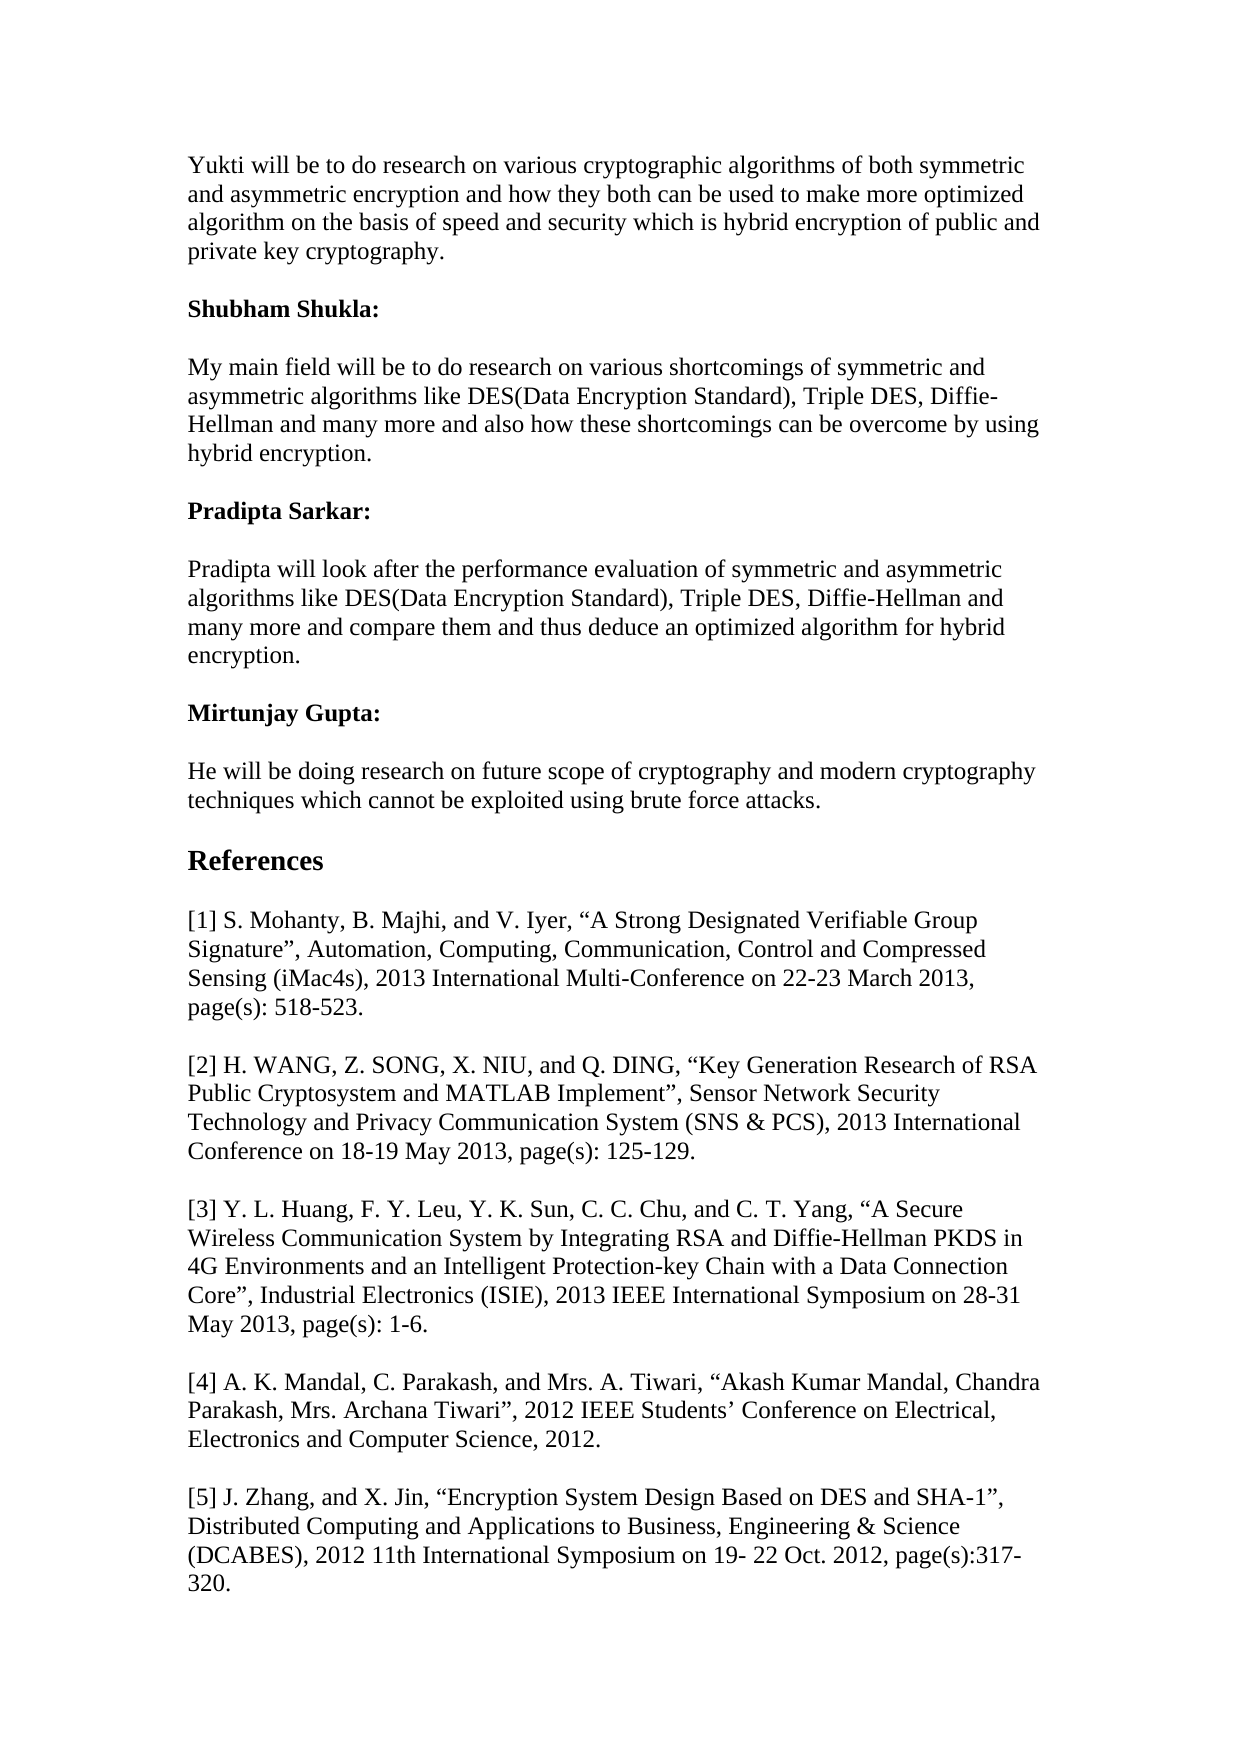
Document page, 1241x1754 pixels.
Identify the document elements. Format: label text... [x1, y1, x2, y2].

text My main field will be to do research on various shortcomings of symmetric and asymmetric algorithms like DES(Data Encryption Standard), Triple DES, Diffie-Hellman and many more and also how these shortcomings can be overcome by using hybrid encryption. [187, 352, 1053, 467]
text Yukti will be to do research on various cryptographic algorithms of both symmetric and asymmetric encryption and how they both can be used to make more optimized algorithm on the basis of speed and security which is hybrid encryption of public and private key cryptography. [187, 150, 1053, 265]
text [3] Y. L. Huang, F. Y. Leu, Y. K. Sun, C. C. Chu, and C. T. Yang, “A Secure Wireless Communication System by Integrating RSA and Diffie-Hellman PKDS in 4G Environments and an Intelligent Protection-key Chain with a Data Connection Core”, Industrial Electronics (ISIE), 2013 IEEE International Symposium on 28-31 May 2013, page(s): 1-6. [187, 1194, 1053, 1338]
text References [187, 843, 1053, 876]
text Shubham Shukla: [187, 294, 1053, 323]
text [2] H. WANG, Z. SONG, X. NIU, and Q. DING, “Key Generation Research of RSA Public Cryptosystem and MATLAB Implement”, Sensor Network Security Technology and Privacy Communication System (SNS & PCS), 2013 International Conference on 18-19 May 2013, page(s): 125-129. [187, 1050, 1053, 1165]
text [5] J. Zhang, and X. Jin, “Encryption System Design Based on DES and SHA-1”, Distributed Computing and Applications to Business, Engineering & Science (DCABES), 2012 11th International Symposium on 19- 22 Oct. 2012, page(s):317-320. [187, 1482, 1053, 1597]
text He will be doing research on future scope of cryptography and modern cryptography techniques which cannot be exploited using brute force attacks. [187, 756, 1053, 814]
text Pradipta will look after the performance evaluation of symmetric and asymmetric algorithms like DES(Data Encryption Standard), Triple DES, Diffie-Hellman and many more and compare them and thus deduce an optimized algorithm for hybrid encryption. [187, 554, 1053, 669]
text [4] A. K. Mandal, C. Parakash, and Mrs. A. Tiwari, “Akash Kumar Mandal, Chandra Parakash, Mrs. Archana Tiwari”, 2012 IEEE Students’ Conference on Electrical, Electronics and Computer Science, 2012. [187, 1367, 1053, 1453]
text Mirtunjay Gupta: [187, 698, 1053, 727]
text [1] S. Mohanty, B. Majhi, and V. Iyer, “A Strong Designated Verifiable Group Signature”, Automation, Computing, Communication, Control and Compressed Sensing (iMac4s), 2013 International Multi-Conference on 22-23 March 2013, page(s): 518-523. [187, 906, 1053, 1021]
text Pradipta Sarkar: [187, 496, 1053, 525]
